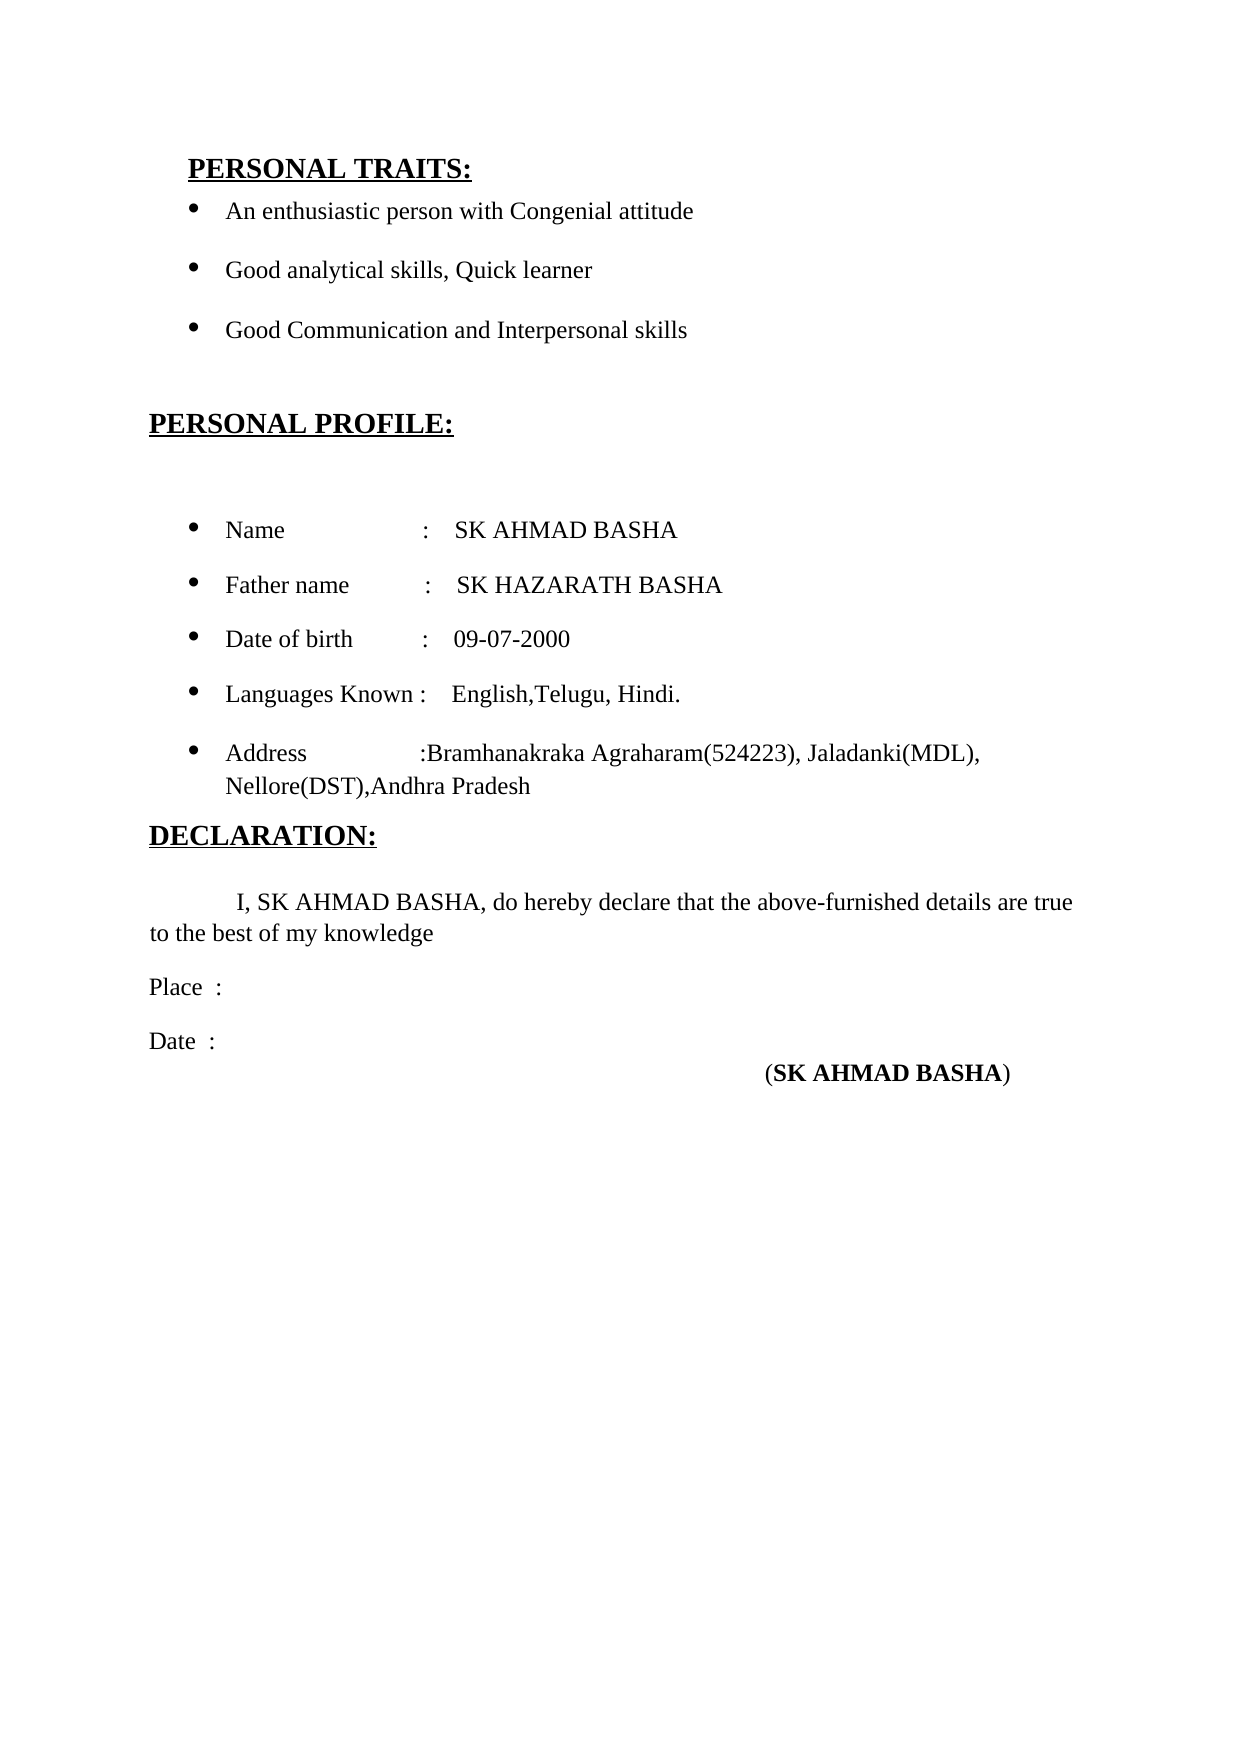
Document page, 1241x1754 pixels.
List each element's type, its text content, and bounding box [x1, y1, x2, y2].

text PERSONAL PROFILE: [148, 406, 1073, 439]
list Good analytical skills, Quick learner [188, 247, 1073, 286]
text DECLARATION: [148, 818, 1073, 851]
list Address :Bramhanakraka Agraharam(524223), Jaladanki(MDL), Nellore(DST),Andhra Pradesh [188, 730, 1073, 800]
text Date : [148, 1026, 1073, 1055]
text I, SK AHMAD BASHA, do hereby declare that the above-furnished details are true to the best of my knowledge [148, 887, 1073, 947]
text PERSONAL TRAITS: [188, 151, 1073, 185]
list Name : SK AHMAD BASHA [188, 507, 1073, 545]
list An enthusiastic person with Congenial attitude [188, 188, 1073, 226]
list Languages Known : English,Telugu, Hindi. [188, 671, 1073, 710]
list Father name : SK HAZARATH BASHA [188, 562, 1073, 600]
list Date of birth : 09-07-2000 [188, 617, 1073, 655]
text Place : [148, 972, 1073, 1000]
list Good Communication and Interpersonal skills [188, 307, 1073, 346]
text (SK AHMAD BASHA) [150, 1058, 1056, 1086]
